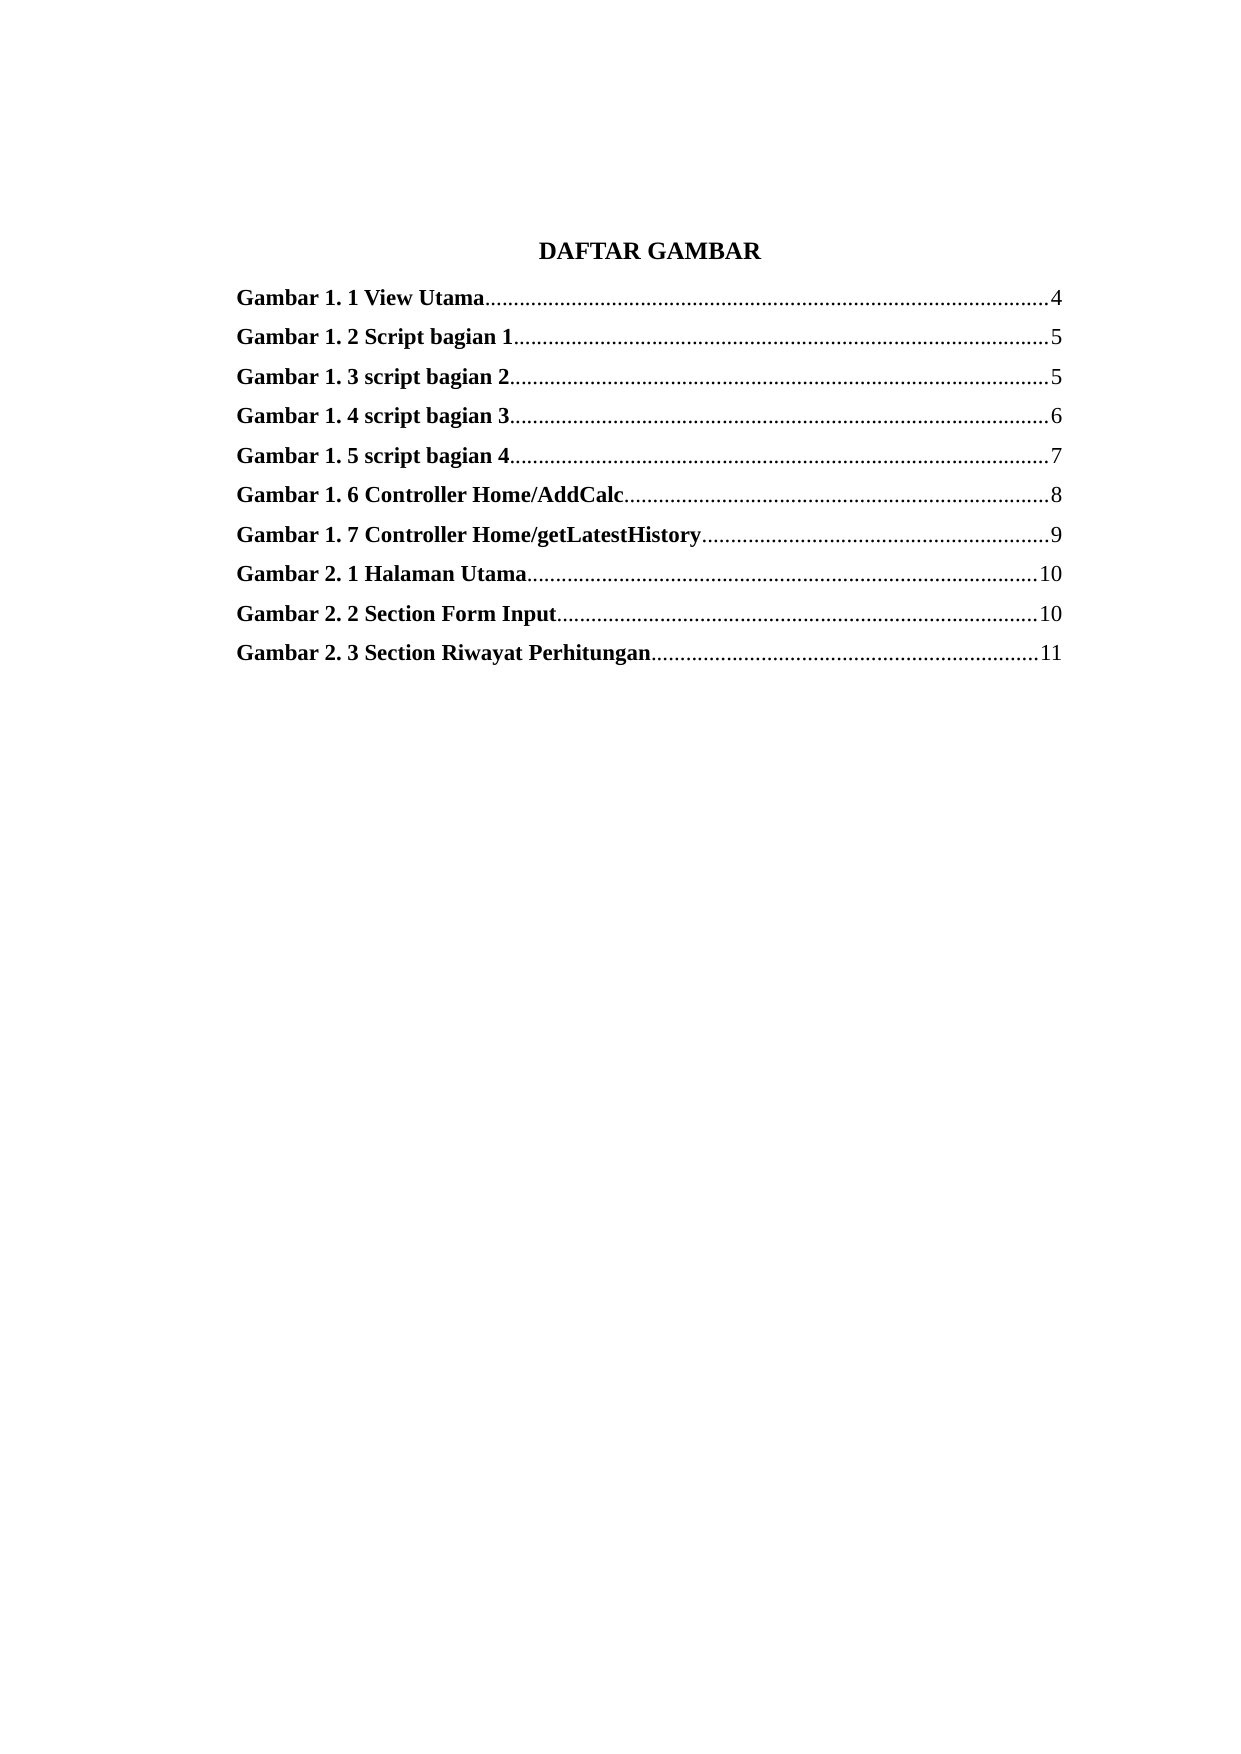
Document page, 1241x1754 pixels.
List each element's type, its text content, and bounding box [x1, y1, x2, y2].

text Gambar 1. 5 script bagian 4 7 [236, 442, 1063, 468]
text Gambar 2. 2 Section Form Input 10 [236, 600, 1063, 626]
text Gambar 1. 6 Controller Home/AddCalc 8 [236, 481, 1063, 508]
text Gambar 2. 3 Section Riwayat Perhitungan 11 [236, 639, 1063, 666]
text Gambar 1. 4 script bagian 3 6 [236, 402, 1063, 429]
text Gambar 1. 7 Controller Home/getLatestHistory 9 [236, 521, 1063, 547]
text Gambar 1. 2 Script bagian 1 5 [236, 323, 1063, 350]
text Gambar 2. 1 Halaman Utama 10 [236, 560, 1063, 587]
text DAFTAR GAMBAR [236, 236, 1063, 265]
text Gambar 1. 1 View Utama 4 [236, 284, 1063, 310]
text Gambar 1. 3 script bagian 2 5 [236, 363, 1063, 389]
